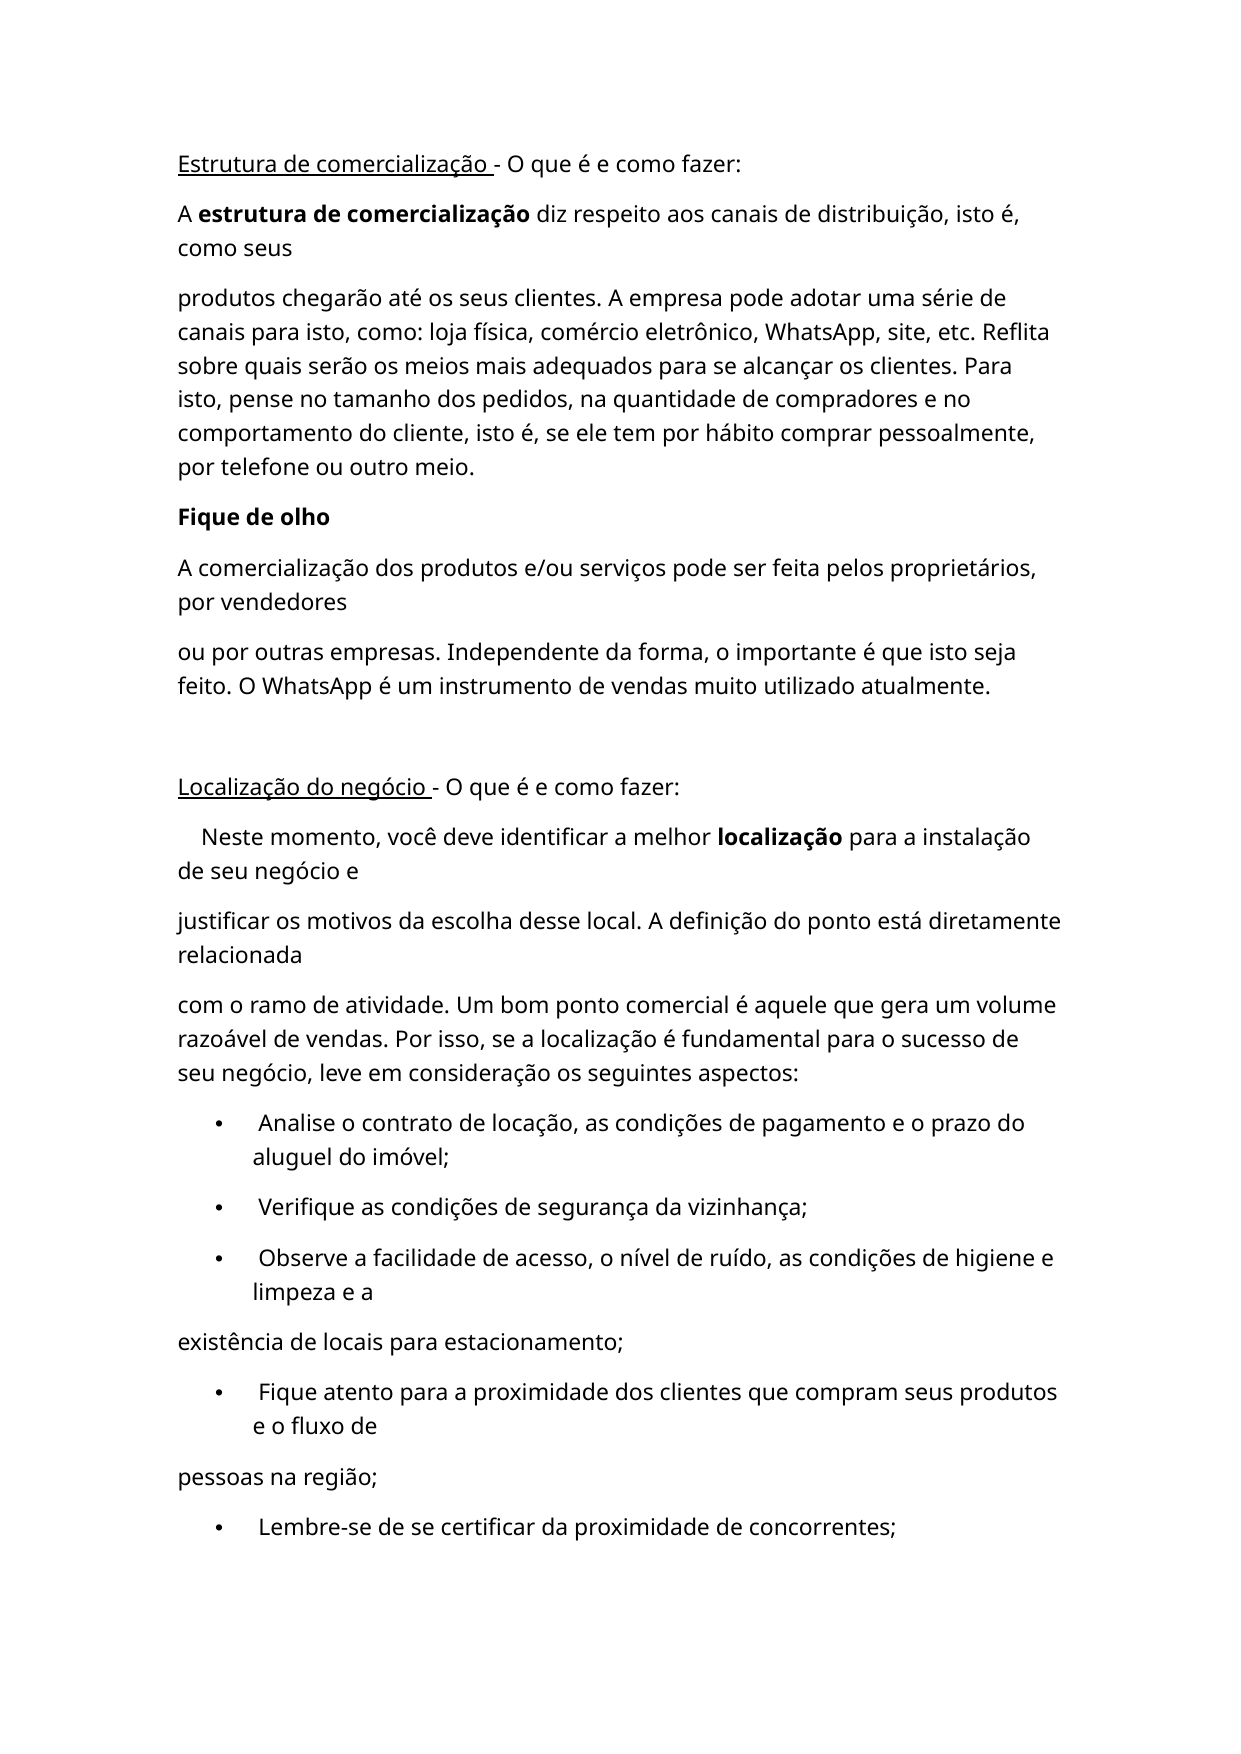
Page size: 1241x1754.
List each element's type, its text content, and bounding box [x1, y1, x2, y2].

text existência de locais para estacionamento; [177, 1326, 1063, 1357]
text Fique de olho [177, 501, 1063, 533]
text Estrutura de comercialização - O que é e como fazer: [177, 148, 1063, 179]
text Neste momento, você deve identificar a melhor localização para a instalação de seu negócio e [177, 821, 1063, 886]
text com o ramo de atividade. Um bom ponto comercial é aquele que gera um volume razoável de vendas. Por isso, se a localização é fundamental para o sucesso de seu negócio, leve em consideração os seguintes aspectos: [177, 989, 1063, 1088]
text produtos chegarão até os seus clientes. A empresa pode adotar uma série de canais para isto, como: loja física, comércio eletrônico, WhatsApp, site, etc. Reflita sobre quais serão os meios mais adequados para se alcançar os clientes. Para isto, pense no tamanho dos pedidos, na quantidade de compradores e no comportamento do cliente, isto é, se ele tem por hábito comprar pessoalmente, por telefone ou outro meio. [177, 282, 1063, 482]
text pessoas na região; [177, 1461, 1063, 1492]
list Verifique as condições de segurança da vizinhança; [215, 1191, 1063, 1223]
list Lembre-se de se certificar da proximidade de concorrentes; [215, 1511, 1063, 1542]
text A estrutura de comercialização diz respeito aos canais de distribuição, isto é, como seus [177, 198, 1063, 263]
text A comercialização dos produtos e/ou serviços pode ser feita pelos proprietários, por vendedores [177, 552, 1063, 617]
list Fique atento para a proximidade dos clientes que compram seus produtos e o fluxo de [215, 1376, 1063, 1441]
list Analise o contrato de locação, as condições de pagamento e o prazo do aluguel do imóvel; [215, 1107, 1063, 1172]
text justificar os motivos da escolha desse local. A definição do ponto está diretamente relacionada [177, 905, 1063, 970]
text ou por outras empresas. Independente da forma, o importante é que isto seja feito. O WhatsApp é um instrumento de vendas muito utilizado atualmente. [177, 636, 1063, 701]
list Observe a facilidade de acesso, o nível de ruído, as condições de higiene e limpeza e a [215, 1242, 1063, 1307]
text Localização do negócio - O que é e como fazer: [177, 771, 1063, 802]
